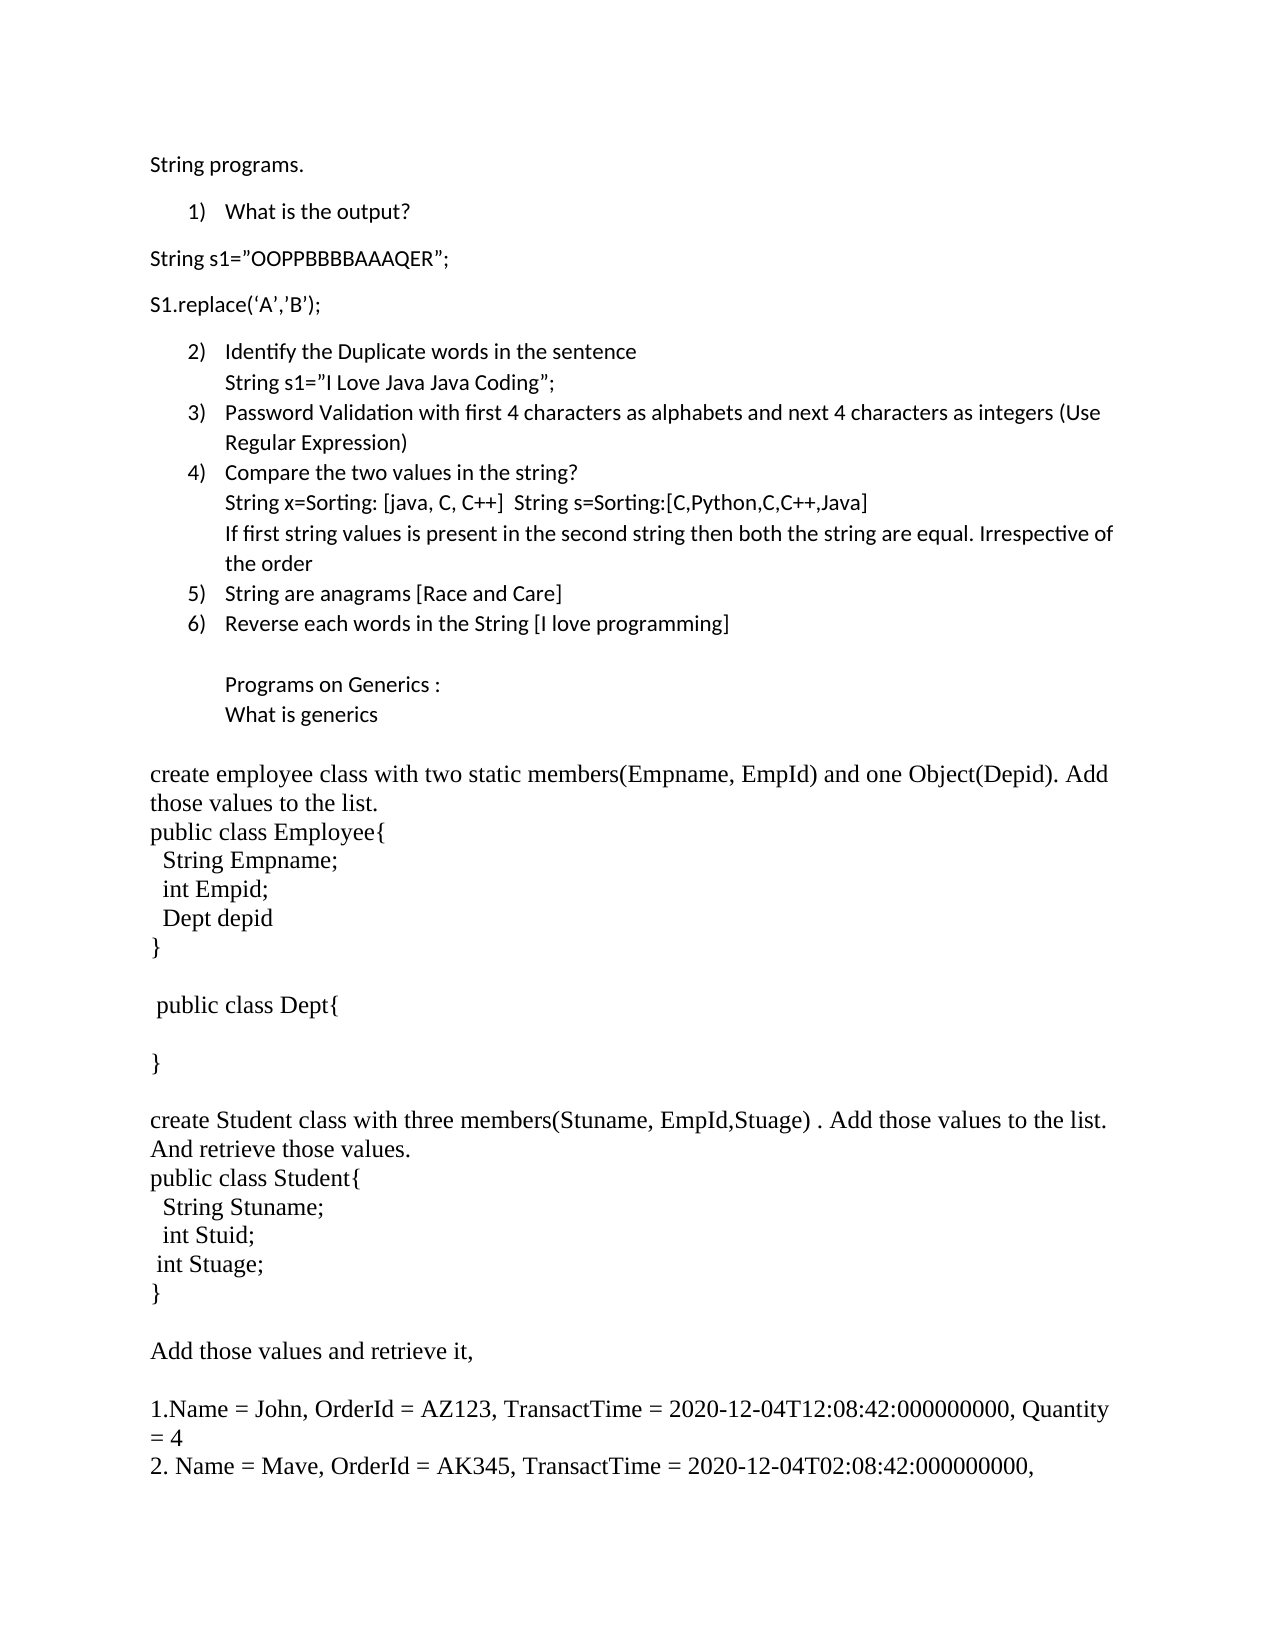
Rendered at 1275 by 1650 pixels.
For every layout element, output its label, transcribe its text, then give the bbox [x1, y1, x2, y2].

list Programs on Generics : [225, 670, 1125, 698]
list Password Validation with first 4 characters as alphabets and next 4 characters as integers (Use Regular Expression) [187, 398, 1125, 456]
text create Student class with three members(Stuname, EmpId,Stuage) . Add those values to the list. And retrieve those values. public class Student{ String Stuname; int Stuid; int Stuage; } [150, 1106, 1125, 1307]
list What is the output? [187, 197, 1125, 225]
list String s1=”I Love Java Java Coding”; [225, 368, 1125, 396]
list String x=Sorting: [java, C, C++] String s=Sorting:[C,Python,C,C++,Java] [225, 488, 1125, 517]
text public class Dept{ [150, 990, 1125, 1018]
text S1.replace(‘A’,’B’); [150, 291, 1125, 319]
text Add those values and retrieve it, [150, 1336, 1125, 1365]
text String s1=”OOPPBBBBAAAQER”; [150, 244, 1125, 272]
text String programs. [150, 150, 1125, 178]
list String are anagrams [Race and Care] [187, 579, 1125, 607]
list Reverse each words in the String [I love programming] [187, 609, 1125, 637]
text create employee class with two static members(Empname, EmpId) and one Object(Depid). Add those values to the list. public class Employee{ String Empname; int Empid; Dept depid } [150, 759, 1125, 961]
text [150, 1394, 1125, 1480]
list Compare the two values in the string? [187, 458, 1125, 486]
text } [150, 1048, 1125, 1076]
list If first string values is present in the second string then both the string are equal. Irrespective of the order [225, 519, 1125, 577]
list What is generics [225, 700, 1125, 728]
list Identify the Duplicate words in the sentence [187, 337, 1125, 366]
